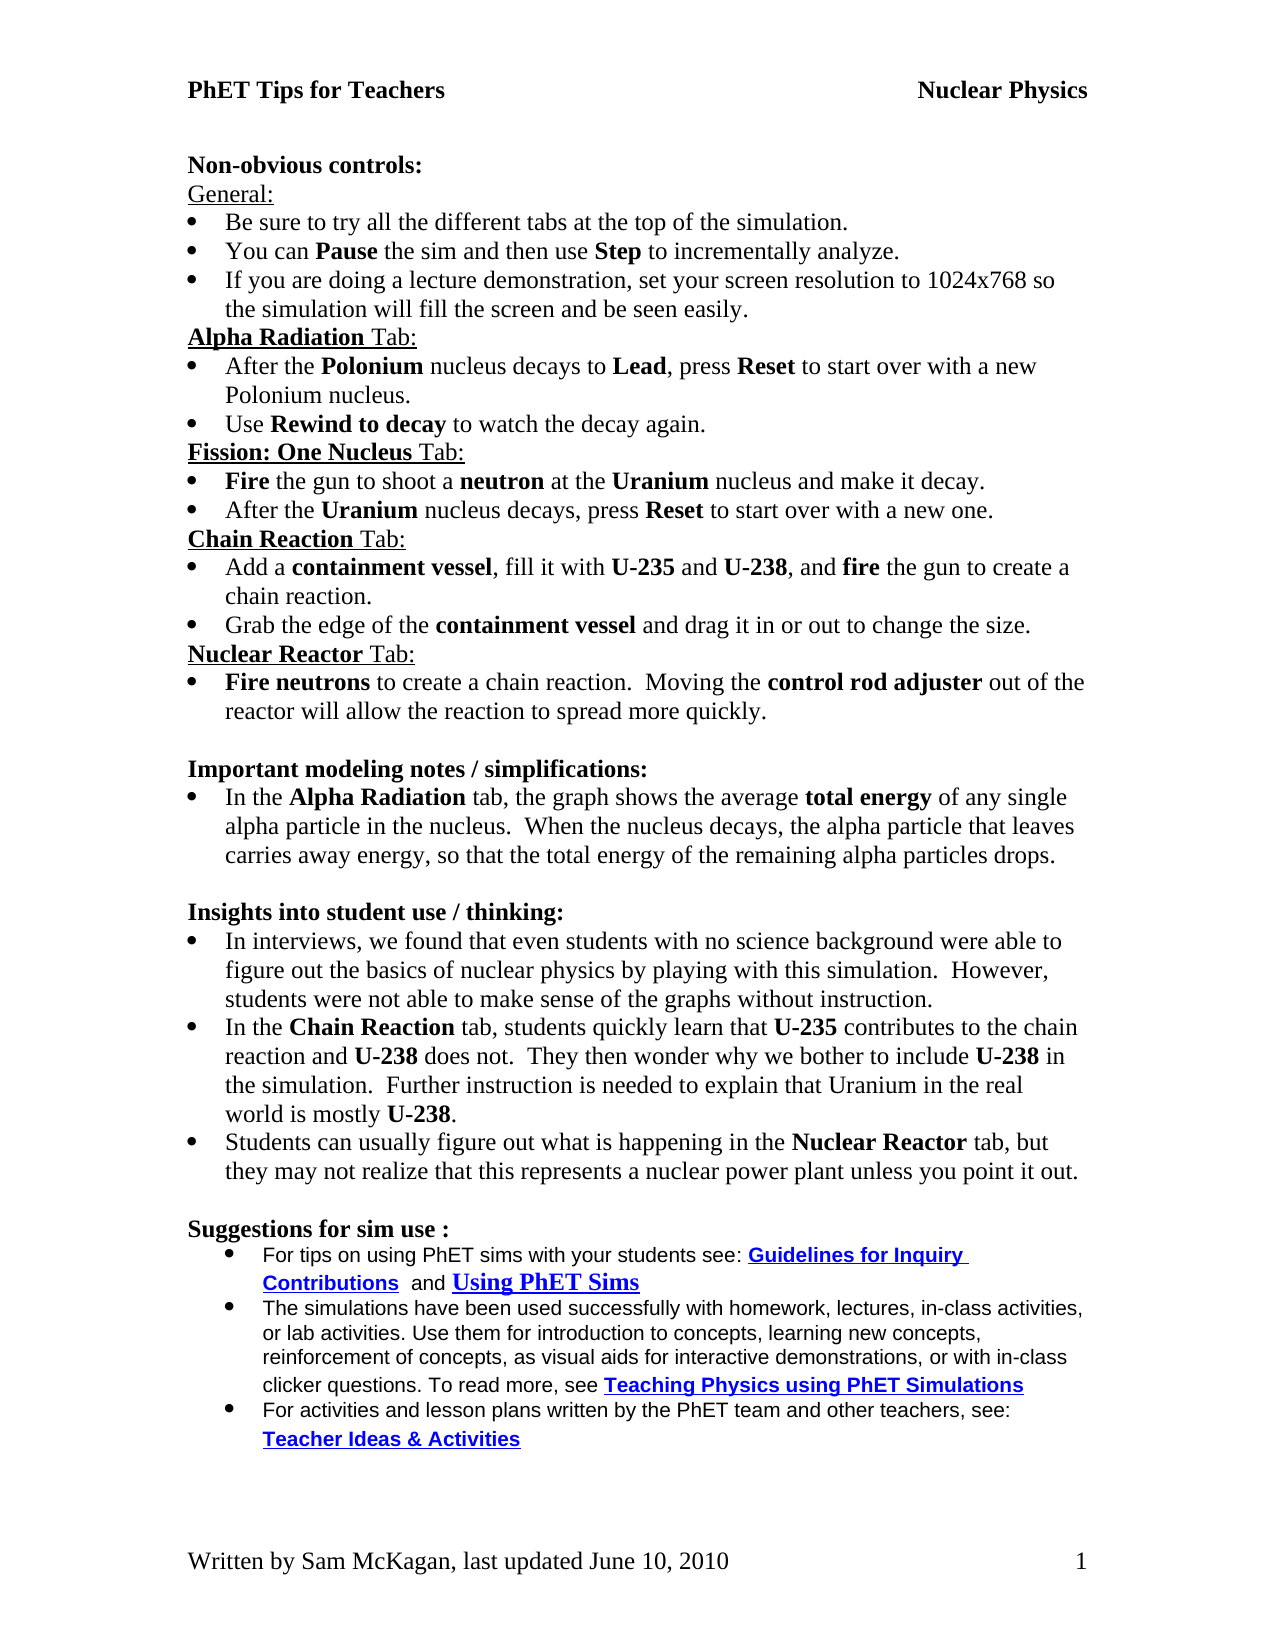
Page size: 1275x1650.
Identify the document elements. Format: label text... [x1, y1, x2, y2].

text Fission: One Nucleus Tab: [187, 437, 1087, 466]
text Insights into student use / thinking: [187, 897, 1087, 926]
list Add a containment vessel, fill it with U-235 and U-238, and fire the gun to create a chain reaction. [187, 552, 1087, 610]
list In the Chain Reaction tab, students quickly learn that U-235 contributes to the chain reaction and U-238 does not. They then wonder why we bother to include U-238 in the simulation. Further instruction is needed to explain that Uranium in the real world is mostly U-238. [187, 1012, 1087, 1127]
text General: [187, 179, 1087, 207]
list Students can usually figure out what is happening in the Nuclear Reactor tab, but they may not realize that this represents a nuclear power plant unless you point it out. [187, 1127, 1087, 1185]
list Use Rewind to decay to watch the decay again. [187, 409, 1087, 437]
list Fire neutrons to create a chain reaction. Moving the control rod adjuster out of the reactor will allow the reaction to spread more quickly. [187, 667, 1087, 725]
text Important modeling notes / simplifications: [187, 754, 1087, 782]
text Chain Reaction Tab: [187, 524, 1087, 552]
list In the Alpha Radiation tab, the graph shows the average total energy of any single alpha particle in the nucleus. When the nucleus decays, the alpha particle that leaves carries away energy, so that the total energy of the remaining alpha particles drops. [187, 782, 1087, 869]
list If you are doing a lecture demonstration, set your screen resolution to 1024x768 so the simulation will fill the screen and be seen easily. [187, 265, 1087, 322]
text Alpha Radiation Tab: [187, 322, 1087, 351]
text Nuclear Reactor Tab: [187, 639, 1087, 667]
list After the Uranium nucleus decays, press Reset to start over with a new one. [187, 495, 1087, 524]
list Be sure to try all the different tabs at the top of the simulation. [187, 207, 1087, 236]
list You can Pause the sim and then use Step to incrementally analyze. [187, 236, 1087, 265]
list For activities and lesson plans written by the PhET team and other teachers, see: Teacher Ideas & Activities [225, 1398, 1087, 1452]
list Fire the gun to shoot a neutron at the Uranium nucleus and make it decay. [187, 466, 1087, 495]
list For tips on using PhET sims with your students see: Guidelines for Inquiry Contributions and Using PhET Sims [225, 1242, 1087, 1296]
text Non-obvious controls: [187, 150, 1087, 179]
list After the Polonium nucleus decays to Lead, press Reset to start over with a new Polonium nucleus. [187, 351, 1087, 409]
list The simulations have been used successfully with homework, lectures, in-class activities, or lab activities. Use them for introduction to concepts, learning new concepts, reinforcement of concepts, as visual aids for interactive demonstrations, or with in-class clicker questions. To read more, see Teaching Physics using PhET Simulations [225, 1296, 1087, 1398]
list In interviews, we found that even students with no science background were able to figure out the basics of nuclear physics by playing with this simulation. However, students were not able to make sense of the graphs without instruction. [187, 926, 1087, 1012]
list Grab the edge of the containment vessel and drag it in or out to change the size. [187, 610, 1087, 639]
text Suggestions for sim use : [187, 1214, 1087, 1242]
